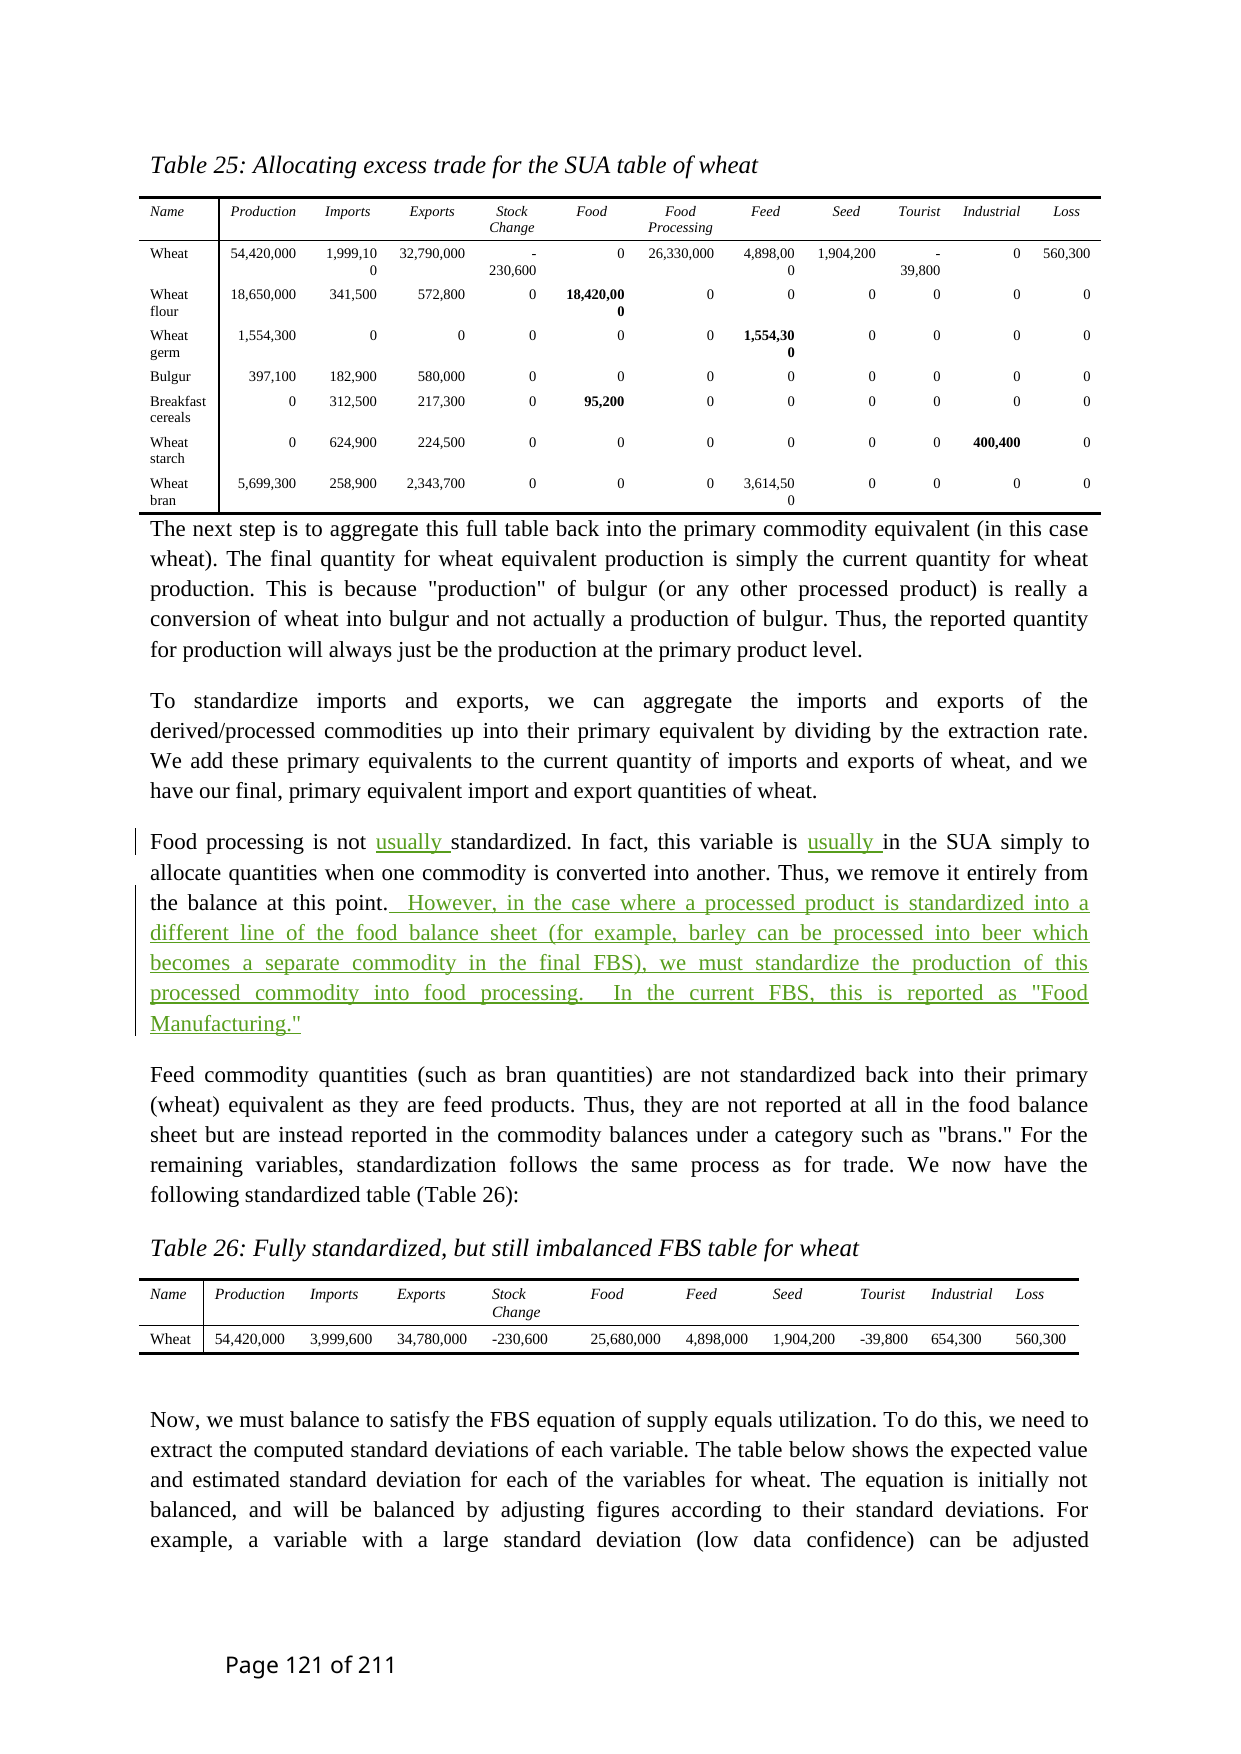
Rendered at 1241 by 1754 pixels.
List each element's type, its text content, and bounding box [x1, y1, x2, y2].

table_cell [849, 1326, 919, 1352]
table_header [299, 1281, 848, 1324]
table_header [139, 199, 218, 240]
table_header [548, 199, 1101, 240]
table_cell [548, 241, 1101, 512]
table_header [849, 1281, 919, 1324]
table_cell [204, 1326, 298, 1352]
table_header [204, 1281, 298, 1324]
text Table 26: Fully standardized, but still imbalanced FBS table for wheat [150, 1233, 1090, 1261]
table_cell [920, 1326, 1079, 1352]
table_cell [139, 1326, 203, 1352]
text To standardize imports and exports, we can aggregate the imports and exports of the derived/processed commodities up into their primary equivalent by dividing by the extraction rate. We add these primary equivalents to the current quantity of imports and exports of wheat, and we have our final, primary equivalent import and export quantities of wheat. [150, 687, 1090, 804]
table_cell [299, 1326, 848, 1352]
text The next step is to aggregate this full table back into the primary commodity equivalent (in this case wheat). The final quantity for wheat equivalent production is simply the current quantity for wheat production. This is because "production" of bulgur (or any other processed product) is really a conversion of wheat into bulgur and not actually a production of bulgur. Thus, the reported quantity for production will always just be the production at the primary product level. [150, 515, 1090, 662]
text Food processing is not standardized. In fact, this variable is in the SUA simply to allocate quantities when one commodity is converted into another. Thus, we remove it entirely from the balance at this point. [150, 943, 1090, 1036]
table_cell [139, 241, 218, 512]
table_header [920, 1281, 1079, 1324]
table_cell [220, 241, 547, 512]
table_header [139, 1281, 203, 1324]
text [150, 1406, 1090, 1553]
text Food processing is not standardized. In fact, this variable is in the SUA simply to allocate quantities when one commodity is converted into another. Thus, we remove it entirely from the balance at this point. [150, 828, 1090, 942]
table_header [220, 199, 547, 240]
text Table 25: Allocating excess trade for the SUA table of wheat [150, 150, 1090, 179]
